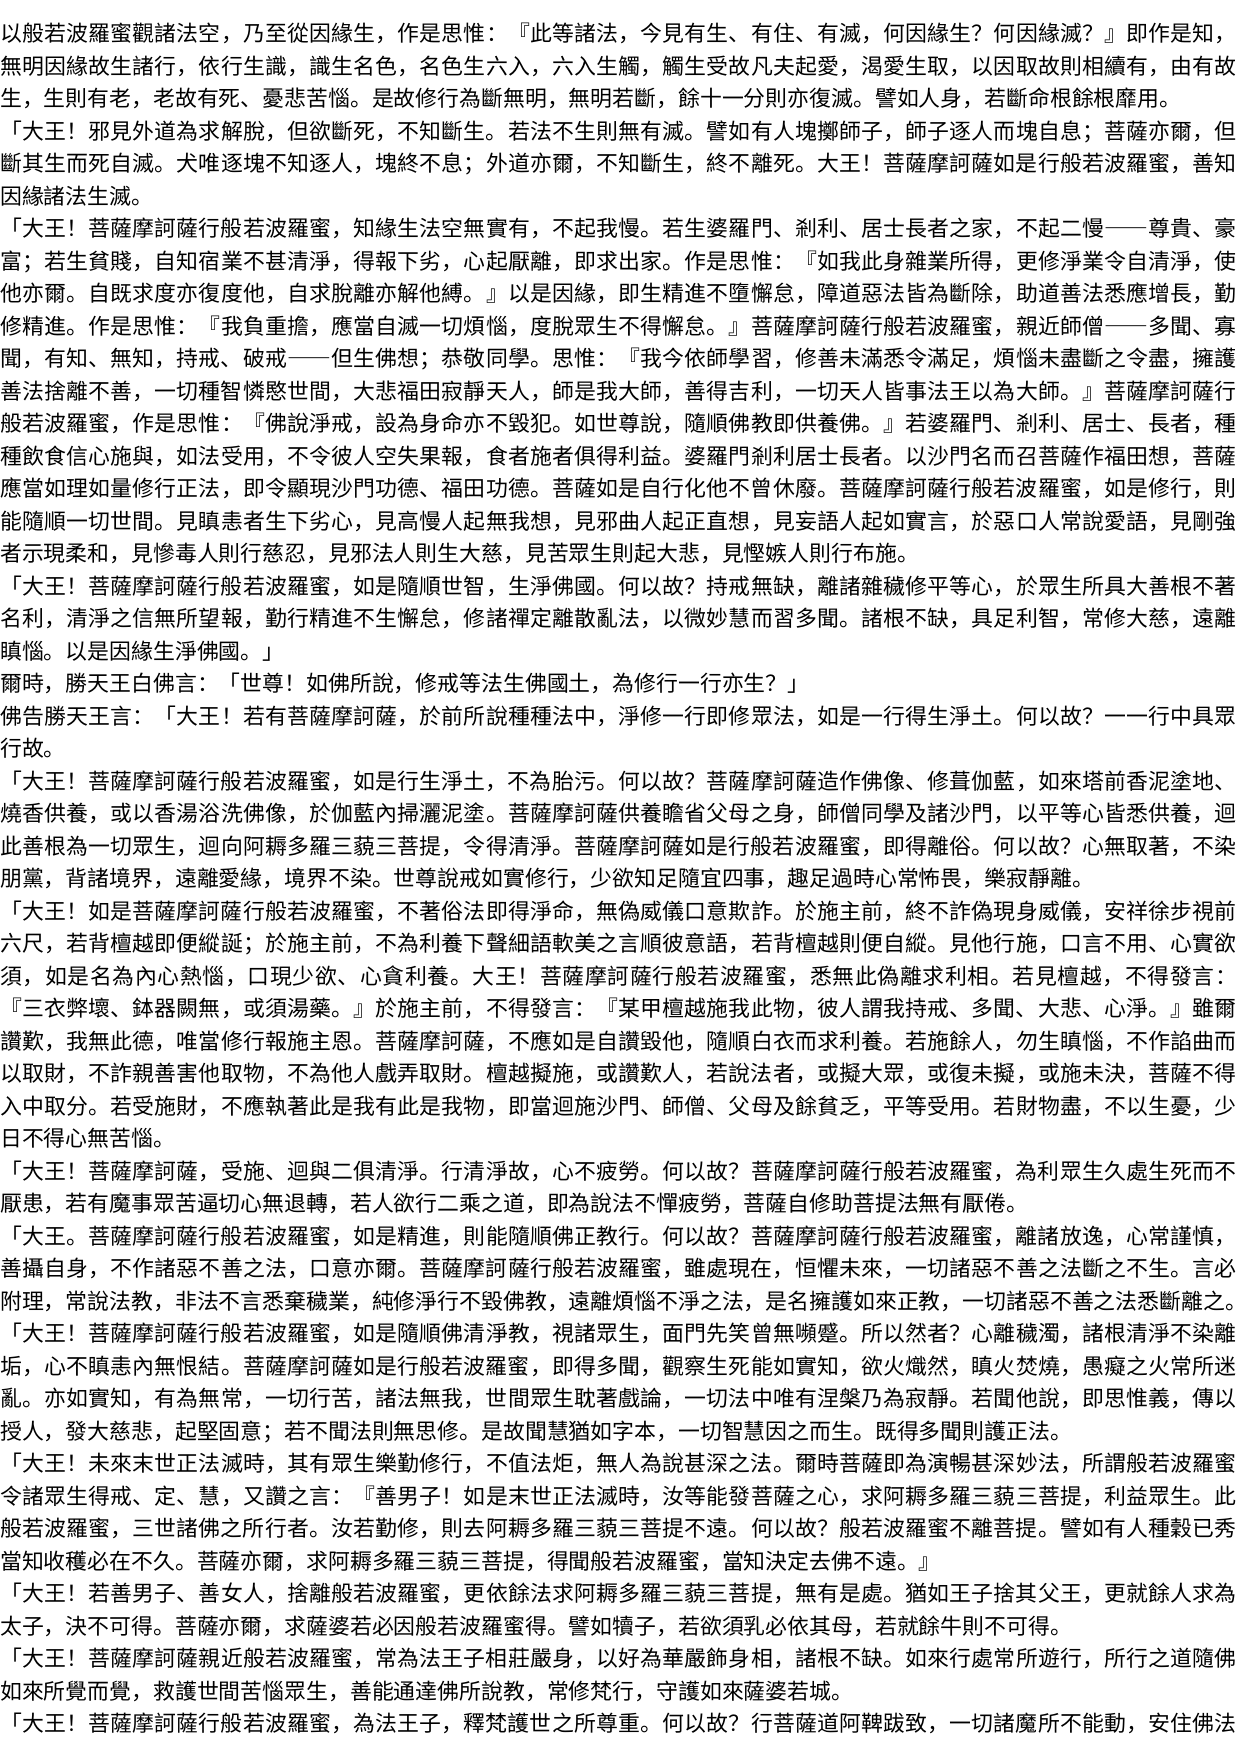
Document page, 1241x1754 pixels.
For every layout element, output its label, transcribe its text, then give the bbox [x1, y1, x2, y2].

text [0, 1706, 1240, 1738]
text 「大王！菩薩摩訶薩行般若波羅蜜，如是行生淨土，不為胎污。何以故？菩薩摩訶薩造作佛像、修葺伽藍，如來塔前香泥塗地、燒香供養，或以香湯浴洗佛像，於伽藍內掃灑泥塗。菩薩摩訶薩供養瞻省父母之身，師僧同學及諸沙門，以平等心皆悉供養，迴此善根為一切眾生，迴向阿耨多羅三藐三菩提，令得清淨。菩薩摩訶薩如是行般若波羅蜜，即得離俗。何以故？心無取著，不染朋黨，背諸境界，遠離愛緣，境界不染。世尊說戒如實修行，少欲知足隨宜四事，趣足過時心常怖畏，樂寂靜離。 [0, 763, 1240, 893]
text 佛告勝天王言：「大王！若有菩薩摩訶薩，於前所說種種法中，淨修一行即修眾法，如是一行得生淨土。何以故？一一行中具眾行故。 [0, 698, 1240, 763]
text 「大王！菩薩摩訶薩行般若波羅蜜，如是隨順佛清淨教，視諸眾生，面門先笑曾無嚬蹙。所以然者？心離穢濁，諸根清淨不染離垢，心不瞋恚內無恨結。菩薩摩訶薩如是行般若波羅蜜，即得多聞，觀察生死能如實知，欲火熾然，瞋火焚燒，愚癡之火常所迷亂。亦如實知，有為無常，一切行苦，諸法無我，世間眾生耽著戲論，一切法中唯有涅槃乃為寂靜。若聞他說，即思惟義，傳以授人，發大慈悲，起堅固意；若不聞法則無思修。是故聞慧猶如字本，一切智慧因之而生。既得多聞則護正法。 [0, 1316, 1240, 1446]
text 「大王！邪見外道為求解脫，但欲斷死，不知斷生。若法不生則無有滅。譬如有人塊擲師子，師子逐人而塊自息；菩薩亦爾，但斷其生而死自滅。犬唯逐塊不知逐人，塊終不息；外道亦爾，不知斷生，終不離死。大王！菩薩摩訶薩如是行般若波羅蜜，善知因緣諸法生滅。 [0, 113, 1240, 211]
text 爾時，勝天王白佛言：「世尊！如佛所說，修戒等法生佛國土，為修行一行亦生？」 [0, 666, 1240, 698]
text 「大王！菩薩摩訶薩，受施、迴與二俱清淨。行清淨故，心不疲勞。何以故？菩薩摩訶薩行般若波羅蜜，為利眾生久處生死而不厭患，若有魔事眾苦逼切心無退轉，若人欲行二乘之道，即為說法不憚疲勞，菩薩自修助菩提法無有厭倦。 [0, 1153, 1240, 1218]
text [0, 16, 1240, 113]
text 「大王！如是菩薩摩訶薩行般若波羅蜜，不著俗法即得淨命，無偽威儀口意欺詐。於施主前，終不詐偽現身威儀，安祥徐步視前六尺，若背檀越即便縱誕；於施主前，不為利養下聲細語軟美之言順彼意語，若背檀越則便自縱。見他行施，口言不用、心實欲須，如是名為內心熱惱，口現少欲、心貪利養。大王！菩薩摩訶薩行般若波羅蜜，悉無此偽離求利相。若見檀越，不得發言：『三衣弊壞、鉢器闕無，或須湯藥。』於施主前，不得發言：『某甲檀越施我此物，彼人謂我持戒、多聞、大悲、心淨。』雖爾讚歎，我無此德，唯當修行報施主恩。菩薩摩訶薩，不應如是自讚毀他，隨順白衣而求利養。若施餘人，勿生瞋惱，不作諂曲而以取財，不詐親善害他取物，不為他人戲弄取財。檀越擬施，或讚歎人，若說法者，或擬大眾，或復未擬，或施未決，菩薩不得入中取分。若受施財，不應執著此是我有此是我物，即當迴施沙門、師僧、父母及餘貧乏，平等受用。若財物盡，不以生憂，少日不得心無苦惱。 [0, 893, 1240, 1153]
text 「大王！未來末世正法滅時，其有眾生樂勤修行，不值法炬，無人為說甚深之法。爾時菩薩即為演暢甚深妙法，所謂般若波羅蜜，令諸眾生得戒、定、慧，又讚之言：『善男子！如是末世正法滅時，汝等能發菩薩之心，求阿耨多羅三藐三菩提，利益眾生。此般若波羅蜜，三世諸佛之所行者。汝若勤修，則去阿耨多羅三藐三菩提不遠。何以故？般若波羅蜜不離菩提。譬如有人種穀已秀，當知收穫必在不久。菩薩亦爾，求阿耨多羅三藐三菩提，得聞般若波羅蜜，當知決定去佛不遠。』 [0, 1446, 1240, 1576]
text 「大王！菩薩摩訶薩行般若波羅蜜，知緣生法空無實有，不起我慢。若生婆羅門、剎利、居士長者之家，不起二慢——尊貴、豪富；若生貧賤，自知宿業不甚清淨，得報下劣，心起厭離，即求出家。作是思惟：『如我此身雜業所得，更修淨業令自清淨，使他亦爾。自既求度亦復度他，自求脫離亦解他縛。』以是因緣，即生精進不墮懈怠，障道惡法皆為斷除，助道善法悉應增長，勤修精進。作是思惟：『我負重擔，應當自滅一切煩惱，度脫眾生不得懈怠。』菩薩摩訶薩行般若波羅蜜，親近師僧——多聞、寡聞，有知、無知，持戒、破戒——但生佛想；恭敬同學。思惟：『我今依師學習，修善未滿悉令滿足，煩惱未盡斷之令盡，擁護善法捨離不善，一切種智憐愍世間，大悲福田寂靜天人，師是我大師，善得吉利，一切天人皆事法王以為大師。』菩薩摩訶薩行般若波羅蜜，作是思惟：『佛說淨戒，設為身命亦不毀犯。如世尊說，隨順佛教即供養佛。』若婆羅門、剎利、居士、長者，種種飲食信心施與，如法受用，不令彼人空失果報，食者施者俱得利益。婆羅門剎利居士長者。以沙門名而召菩薩作福田想，菩薩應當如理如量修行正法，即令顯現沙門功德、福田功德。菩薩如是自行化他不曾休廢。菩薩摩訶薩行般若波羅蜜，如是修行，則能隨順一切世間。見瞋恚者生下劣心，見高慢人起無我想，見邪曲人起正直想，見妄語人起如實言，於惡口人常說愛語，見剛強者示現柔和，見慘毒人則行慈忍，見邪法人則生大慈，見苦眾生則起大悲，見慳嫉人則行布施。 [0, 211, 1240, 568]
text 「大王！菩薩摩訶薩行般若波羅蜜，如是隨順世智，生淨佛國。何以故？持戒無缺，離諸雜穢修平等心，於眾生所具大善根不著名利，清淨之信無所望報，勤行精進不生懈怠，修諸禪定離散亂法，以微妙慧而習多聞。諸根不缺，具足利智，常修大慈，遠離瞋惱。以是因緣生淨佛國。」 [0, 568, 1240, 666]
text 「大王！菩薩摩訶薩親近般若波羅蜜，常為法王子相莊嚴身，以好為華嚴飾身相，諸根不缺。如來行處常所遊行，所行之道隨佛如來所覺而覺，救護世間苦惱眾生，善能通達佛所說教，常修梵行，守護如來薩婆若城。 [0, 1641, 1240, 1706]
text 「大王！若善男子、善女人，捨離般若波羅蜜，更依餘法求阿耨多羅三藐三菩提，無有是處。猶如王子捨其父王，更就餘人求為太子，決不可得。菩薩亦爾，求薩婆若必因般若波羅蜜得。譬如犢子，若欲須乳必依其母，若就餘牛則不可得。 [0, 1576, 1240, 1641]
text 「大王。菩薩摩訶薩行般若波羅蜜，如是精進，則能隨順佛正教行。何以故？菩薩摩訶薩行般若波羅蜜，離諸放逸，心常謹慎，善攝自身，不作諸惡不善之法，口意亦爾。菩薩摩訶薩行般若波羅蜜，雖處現在，恒懼未來，一切諸惡不善之法斷之不生。言必附理，常說法教，非法不言悉棄穢業，純修淨行不毀佛教，遠離煩惱不淨之法，是名擁護如來正教，一切諸惡不善之法悉斷離之。 [0, 1218, 1240, 1316]
